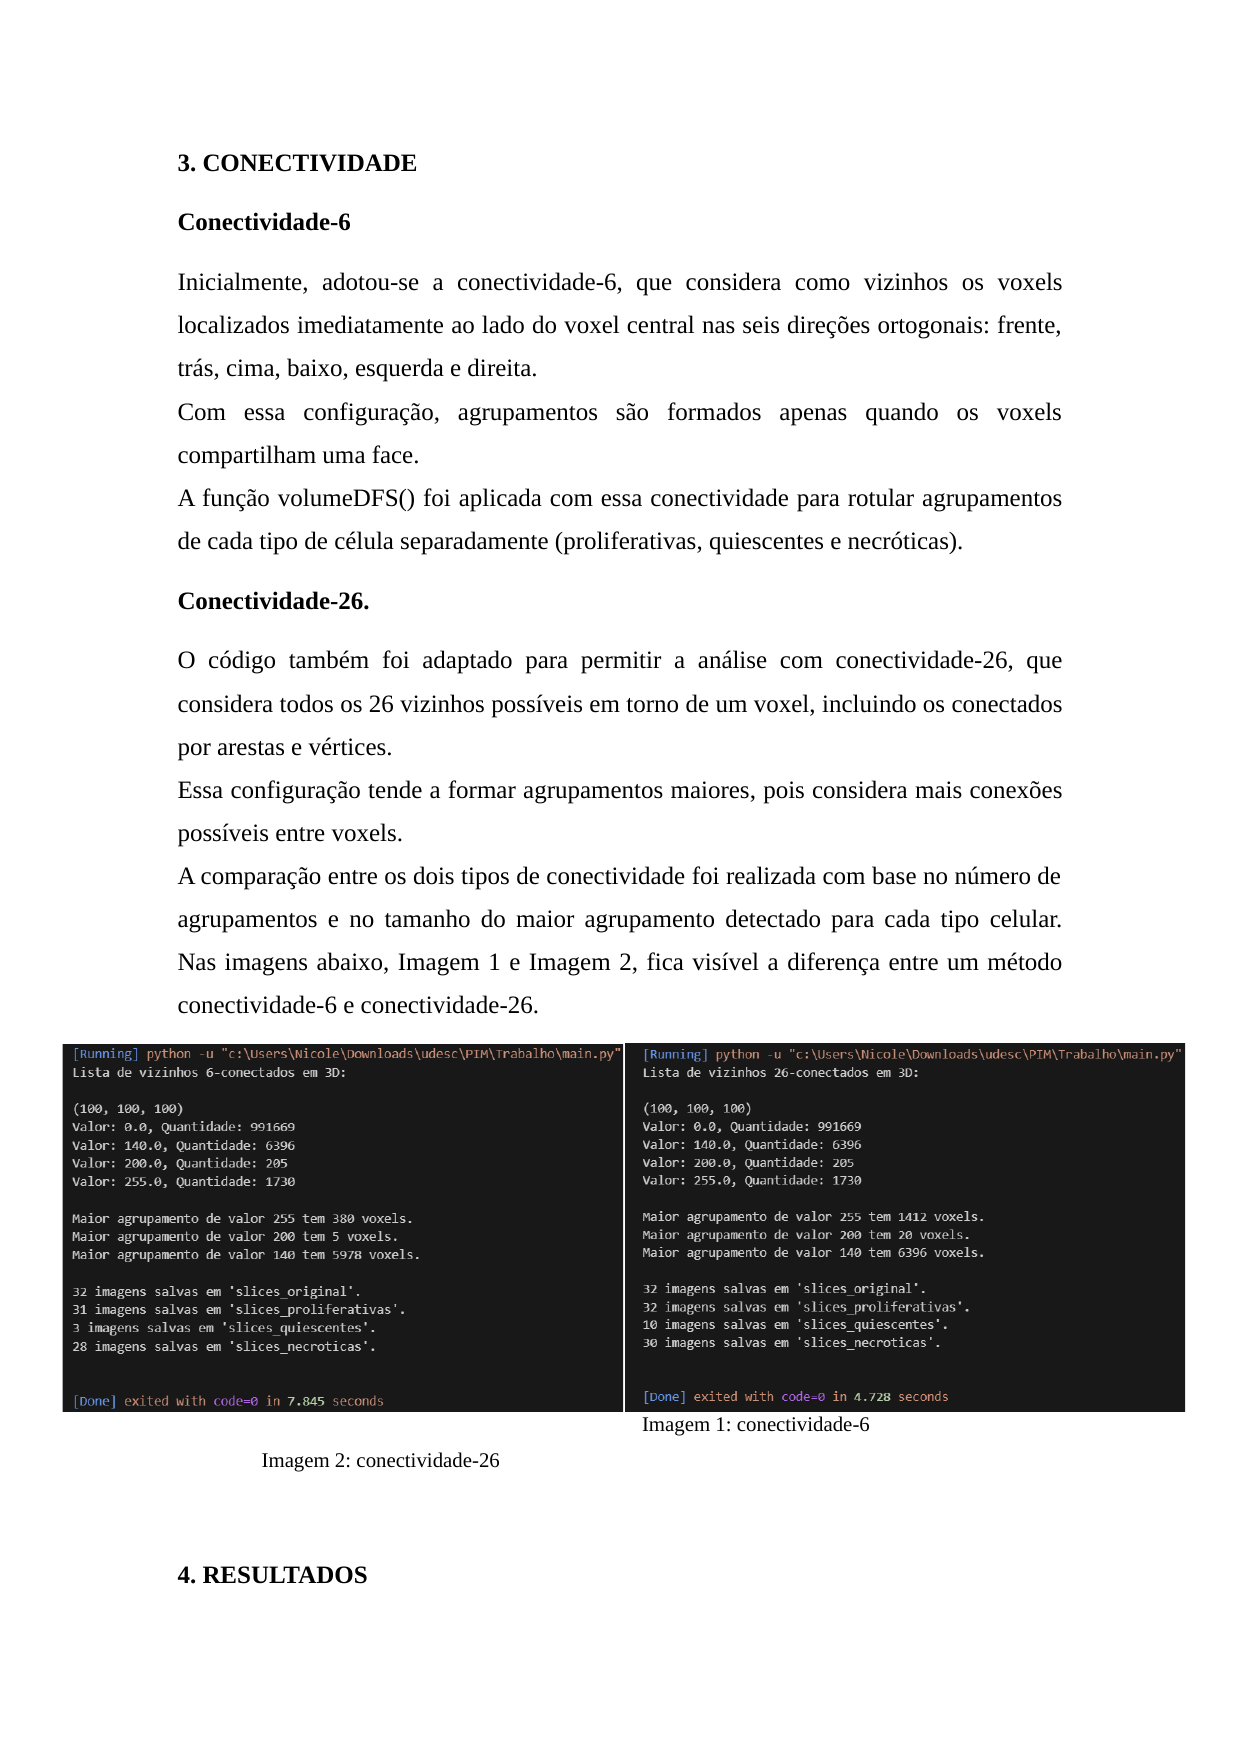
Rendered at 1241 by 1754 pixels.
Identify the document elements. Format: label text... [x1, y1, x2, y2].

picture [62, 1044, 624, 1412]
text Conectividade-6 [177, 207, 1063, 236]
text A função volumeDFS() foi aplicada com essa conectividade para rotular agrupamentos de cada tipo de célula separadamente (proliferativas, quiescentes e necróticas). [177, 483, 1063, 555]
text Essa configuração tende a formar agrupamentos maiores, pois considera mais conexões possíveis entre voxels. [177, 775, 1063, 847]
picture [625, 1043, 1186, 1412]
text A comparação entre os dois tipos de conectividade foi realizada com base no número de agrupamentos e no tamanho do maior agrupamento detectado para cada tipo celular. Nas imagens abaixo, Imagem 1 e Imagem 2, fica visível a diferença entre um método conectividade-6 e conectividade-26. [177, 861, 1063, 1019]
text 3. CONECTIVIDADE [177, 148, 1063, 176]
text Inicialmente, adotou-se a conectividade-6, que considera como vizinhos os voxels localizados imediatamente ao lado do voxel central nas seis direções ortogonais: frente, trás, cima, baixo, esquerda e direita. [177, 267, 1063, 382]
text Com essa configuração, agrupamentos são formados apenas quando os voxels compartilham uma face. [177, 397, 1063, 468]
text Conectividade-26. [177, 586, 1063, 614]
text O código também foi adaptado para permitir a análise com conectividade-26, que considera todos os 26 vizinhos possíveis em torno de um voxel, incluindo os conectados por arestas e vértices. [177, 646, 1063, 761]
text 4. RESULTADOS [177, 1560, 1063, 1589]
text Imagem 1: conectividade-6 Imagem 2: conectividade-26 [177, 1141, 1063, 1472]
